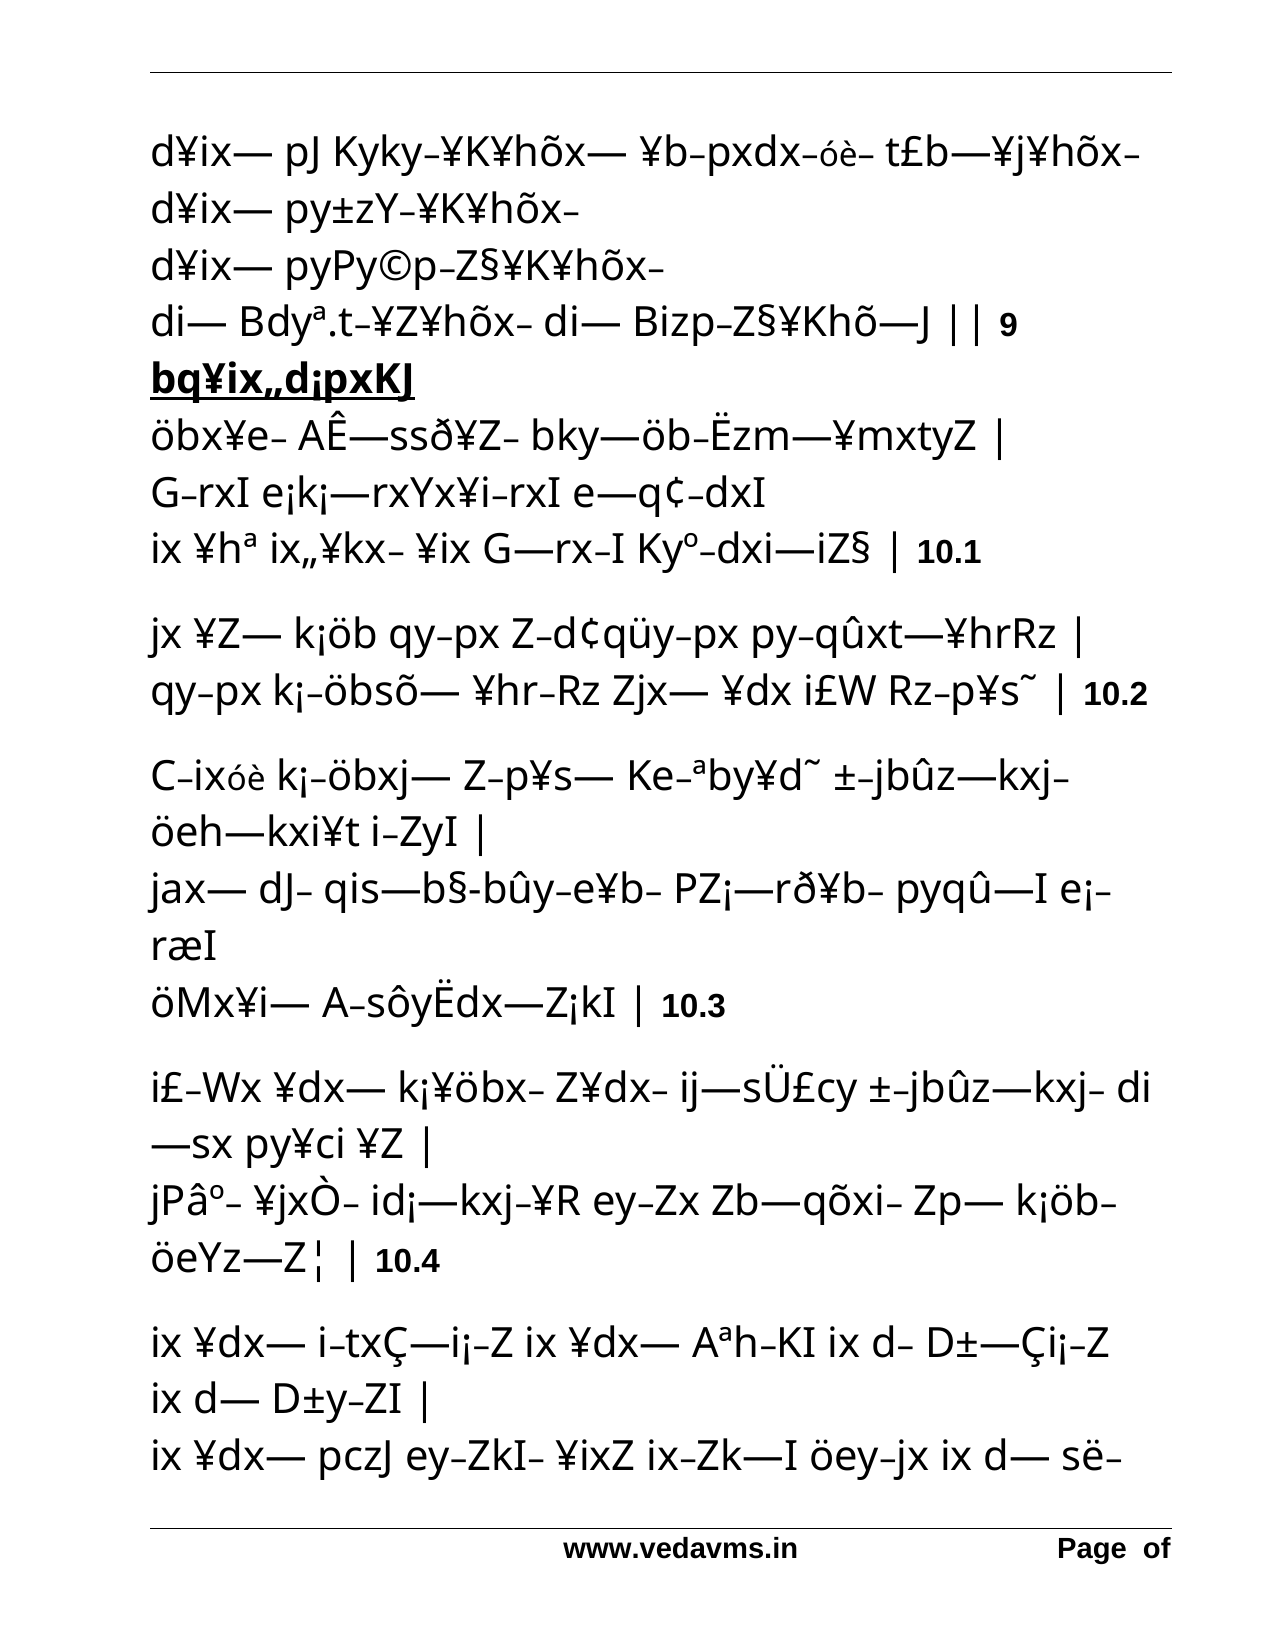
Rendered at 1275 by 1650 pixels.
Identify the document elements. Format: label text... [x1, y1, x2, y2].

text d¥ix— py±zY–¥K¥hõx– [150, 178, 1171, 235]
text öeh—kxi¥t i–ZyI | [150, 802, 1171, 859]
text G–rxI e¡k¡—rxYx¥i–rxI e—q¢–dxI [150, 462, 1171, 519]
text di— Bdyª.t–¥Z¥hõx– di— Bizp–Z§¥Khõ—J || 9 [150, 292, 1171, 349]
text ix d— D±y–ZI | [150, 1369, 1190, 1426]
text ix ¥dx— pczJ ey–ZkI– ¥ixZ ix–Zk—I öey–jx ix d— së–d¡¥px— k¡öb kzkyrJ | 10.5 [150, 1426, 1190, 1483]
text d¥ix— pyPy©p–Z§¥K¥hõx– [150, 235, 1171, 292]
text öbx¥e– AÊ—ssð¥Z– bky—öb–Ëzm—¥mxtyZ | [150, 406, 1171, 462]
text jx ¥Z— k¡öb qy–px Z–d¢qüy–px py–qûxt—¥hrRz | [150, 604, 1171, 661]
text ix ¥hª ix„¥kx– ¥ix G—rx–I Kyº–dxi—iZ§ | 10.1 [150, 519, 1171, 576]
text C–ixóè k¡–öbxj— Z–p¥s— Ke–ªby¥d˜ ±–jbûz—kxj– [150, 746, 1171, 802]
text ix ¥dx— i–txÇ—i¡–Z ix ¥dx— Aªh–KI ix d– D±—Çi¡–Z [150, 1312, 1190, 1369]
text qy–px k¡–öbsõ— ¥hr–Rz Zjx— ¥dx i£W Rz–p¥s˜ | 10.2 [150, 661, 1171, 717]
text jPâº– ¥jxÒ– id¡—kxj–¥R ey–Zx Zb—qõxi– Zp— k¡öb– öeYz—Z¦ | 10.4 [150, 1171, 1171, 1284]
text bq¥ix„d¡pxKJ [150, 349, 1172, 406]
text d¥ix— pJ Kyky–¥K¥hõx— ¥b–pxdx–óè– t£b—¥j¥hõx– [150, 122, 1171, 178]
text i£–Wx ¥dx— k¡¥öbx– Z¥dx– ij—sÜ£cy ±–jbûz—kxj– di—sx py¥ci ¥Z | [150, 1057, 1171, 1171]
text öMx¥i— A–sôyËdx—Z¡kI | 10.3 [150, 973, 1171, 1029]
text jax— dJ– qis—b§-bûy–e¥b– PZ¡—rð¥b– pyqû—I e¡–ræI [150, 859, 1171, 973]
